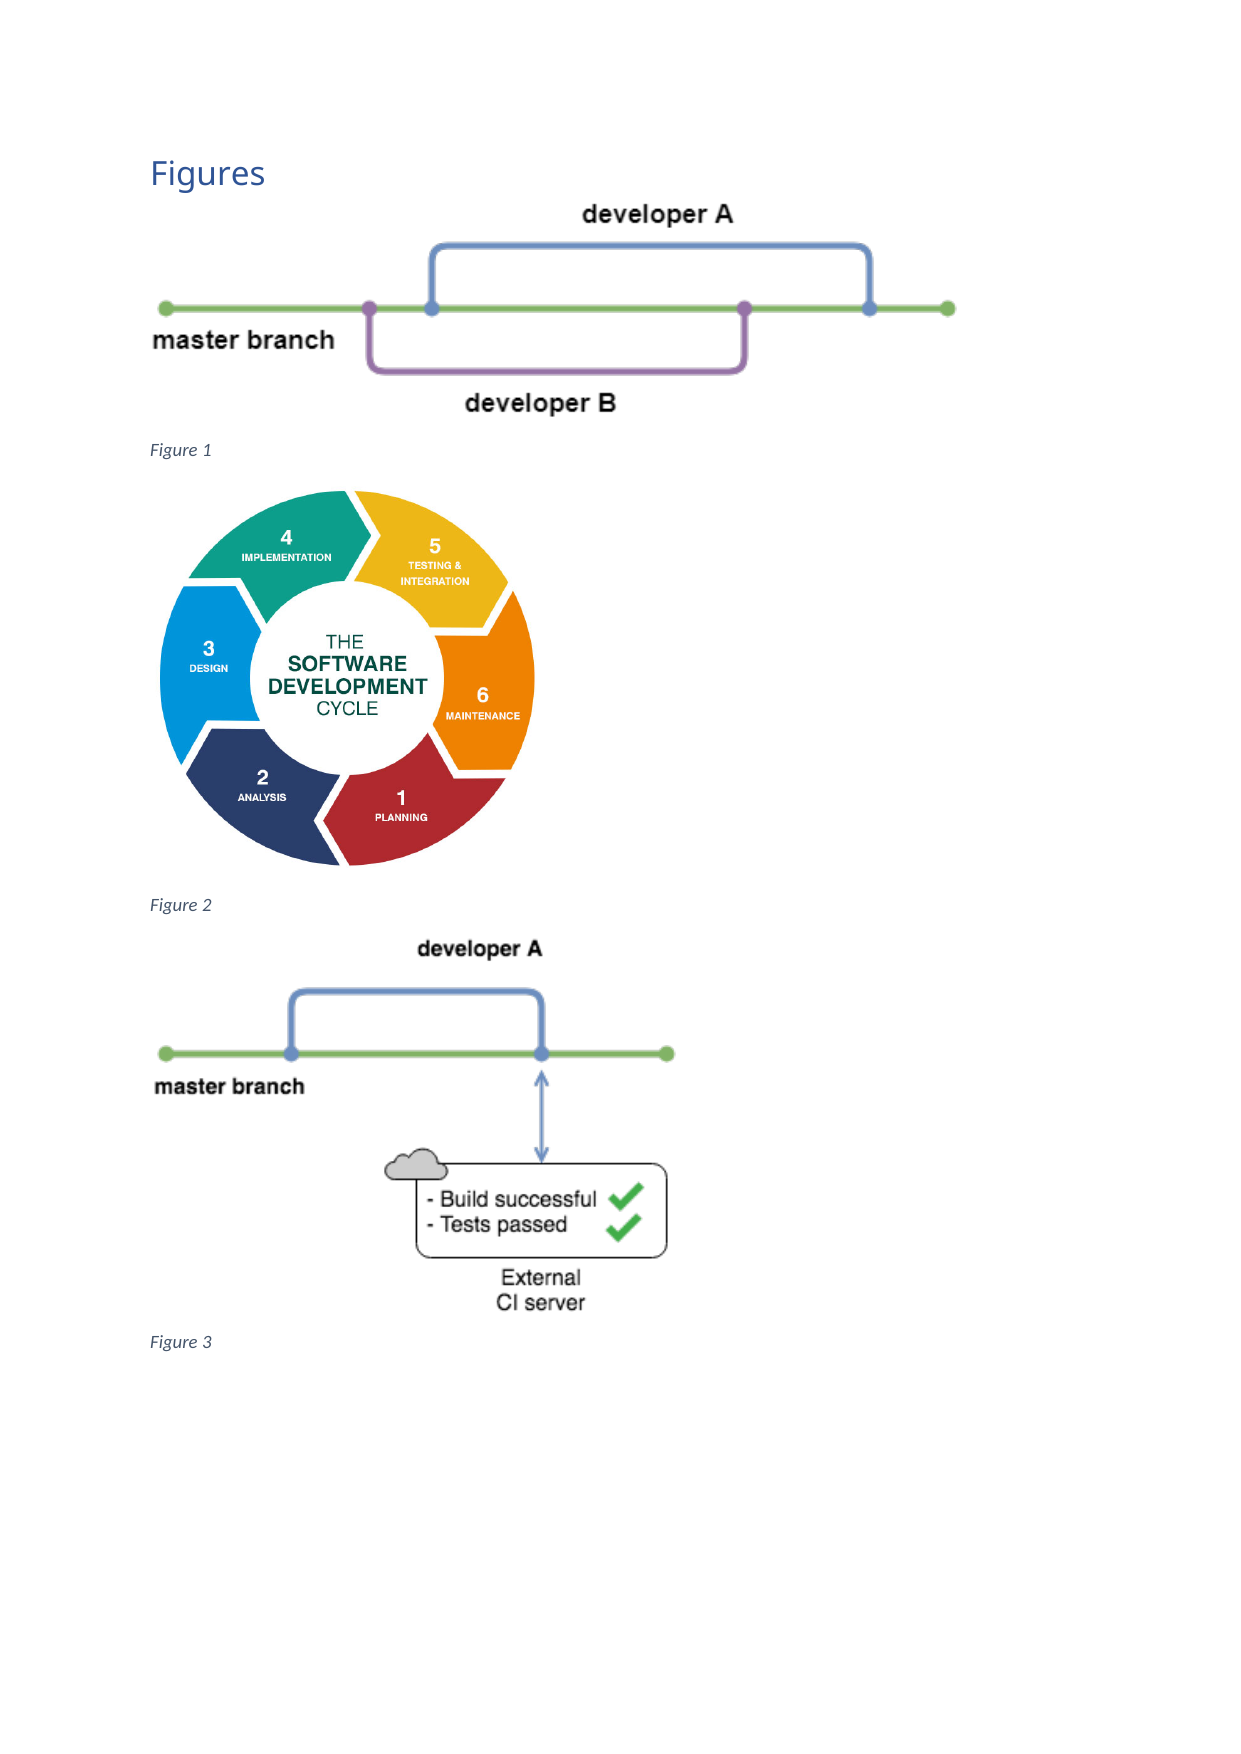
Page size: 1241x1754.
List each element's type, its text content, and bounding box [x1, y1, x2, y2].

picture [150, 198, 966, 420]
subtitle Figures [150, 150, 1090, 195]
picture [150, 936, 685, 1312]
picture [150, 481, 543, 874]
